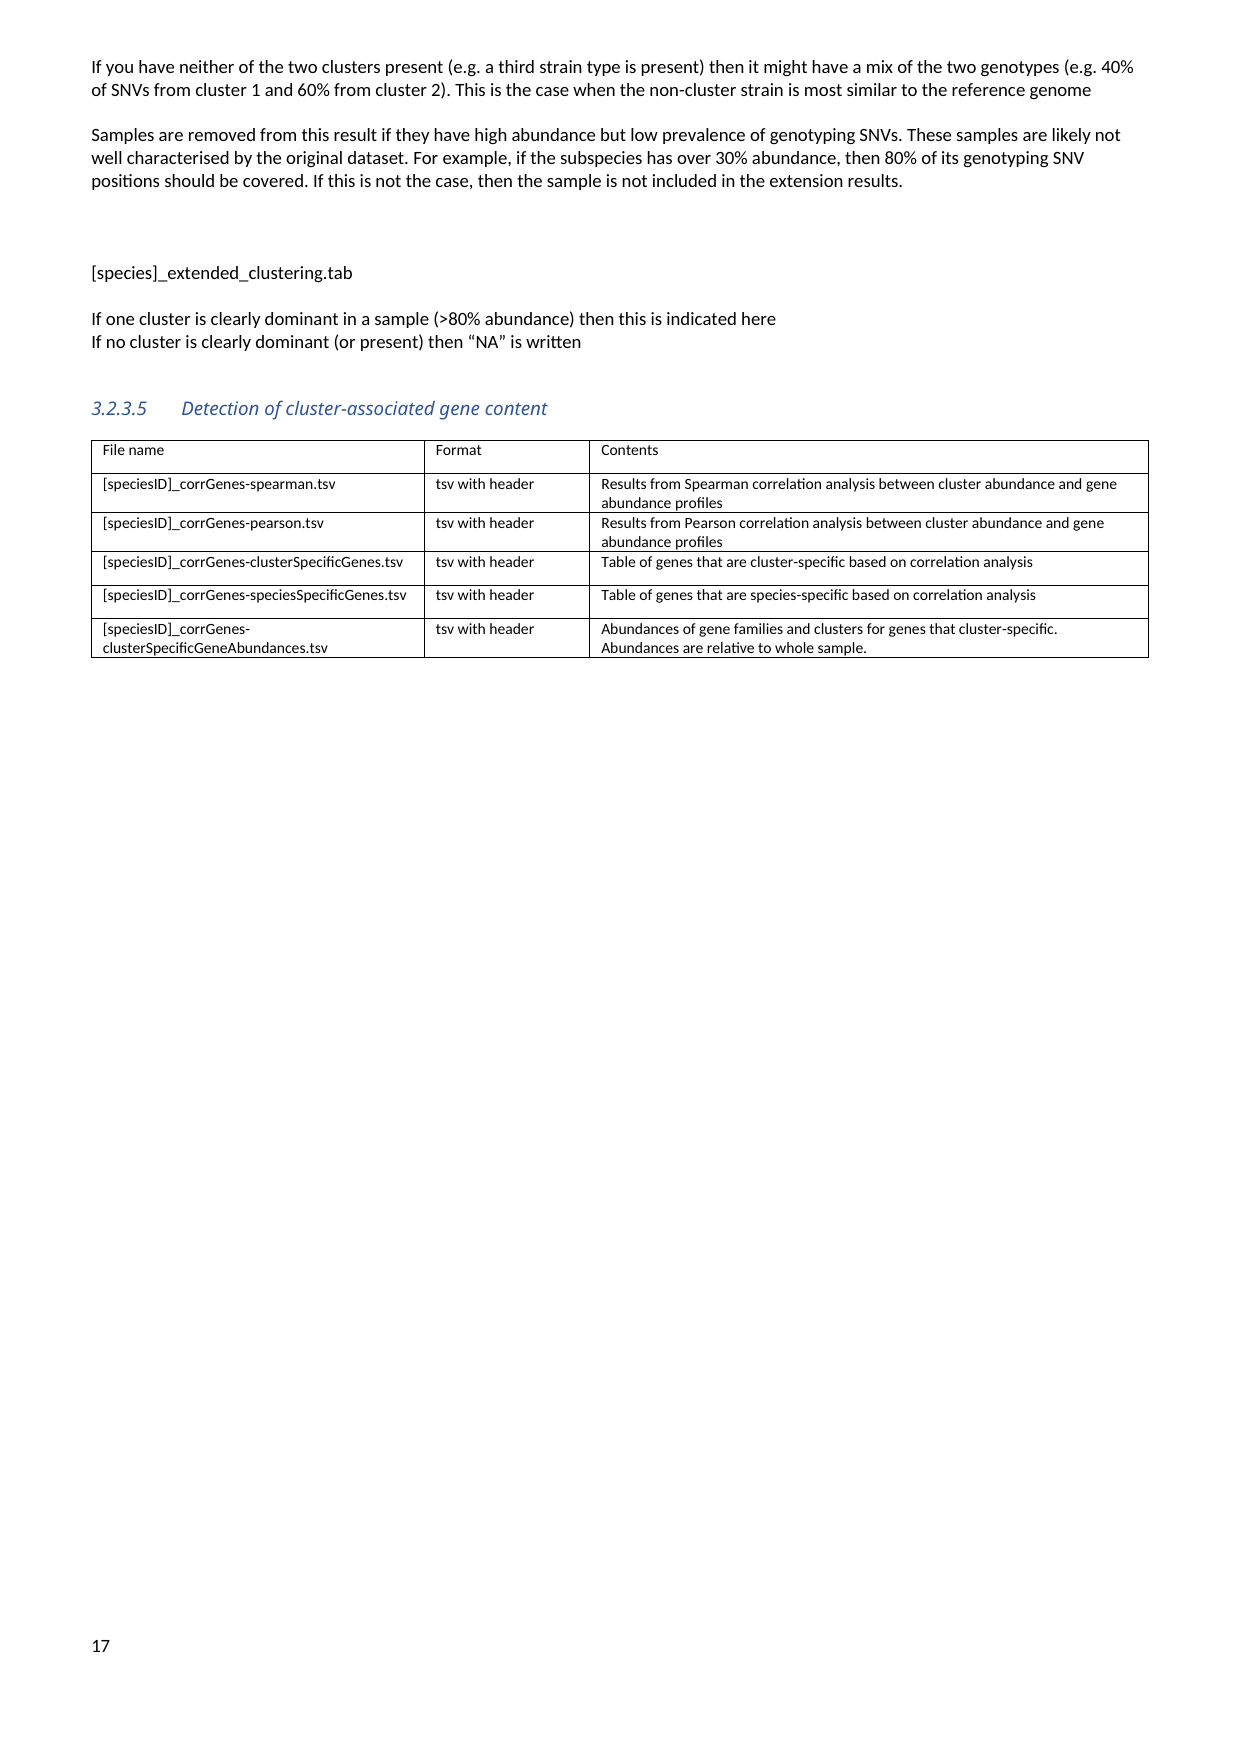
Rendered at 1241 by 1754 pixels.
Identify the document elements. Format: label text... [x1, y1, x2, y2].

table_cell tsv with header [425, 619, 589, 657]
table_cell Results from Spearman correlation analysis between cluster abundance and gene abundance profiles [590, 474, 1148, 512]
text If you have neither of the two clusters present (e.g. a third strain type is present) then it might have a mix of the two genotypes (e.g. 40% of SNVs from cluster 1 and 60% from cluster 2). This is the case when the non-cluster strain is most similar to the reference genome [91, 55, 1149, 101]
table_cell tsv with header [425, 513, 589, 551]
table_cell [speciesID]_corrGenes-clusterSpecificGenes.tsv [92, 552, 424, 584]
table_cell [speciesID]_corrGenes-clusterSpecificGeneAbundances.tsv [92, 619, 424, 657]
table_cell Abundances of gene families and clusters for genes that cluster-specific. Abundances are relative to whole sample. [590, 619, 1148, 657]
table_header Contents [590, 441, 1148, 473]
table_cell [speciesID]_corrGenes-spearman.tsv [92, 474, 424, 512]
table_header File name [92, 441, 424, 473]
table_cell [speciesID]_corrGenes-speciesSpecificGenes.tsv [92, 586, 424, 618]
subtitle Detection of cluster-associated gene content [91, 395, 1149, 421]
text If no cluster is clearly dominant (or present) then “NA” is written [91, 330, 1149, 353]
table_cell Results from Pearson correlation analysis between cluster abundance and gene abundance profiles [590, 513, 1148, 551]
table_cell tsv with header [425, 586, 589, 618]
table_cell Table of genes that are cluster-specific based on correlation analysis [590, 552, 1148, 584]
table_header Format [425, 441, 589, 473]
text If one cluster is clearly dominant in a sample (>80% abundance) then this is indicated here [91, 307, 1149, 330]
table_cell tsv with header [425, 474, 589, 512]
text Samples are removed from this result if they have high abundance but low prevalence of genotyping SNVs. These samples are likely not well characterised by the original dataset. For example, if the subspecies has over 30% abundance, then 80% of its genotyping SNV positions should be covered. If this is not the case, then the sample is not included in the extension results. [91, 123, 1149, 192]
text [species]_extended_clustering.tab [91, 261, 1149, 284]
table_cell Table of genes that are species-specific based on correlation analysis [590, 586, 1148, 618]
table_cell tsv with header [425, 552, 589, 584]
table_cell [speciesID]_corrGenes-pearson.tsv [92, 513, 424, 551]
